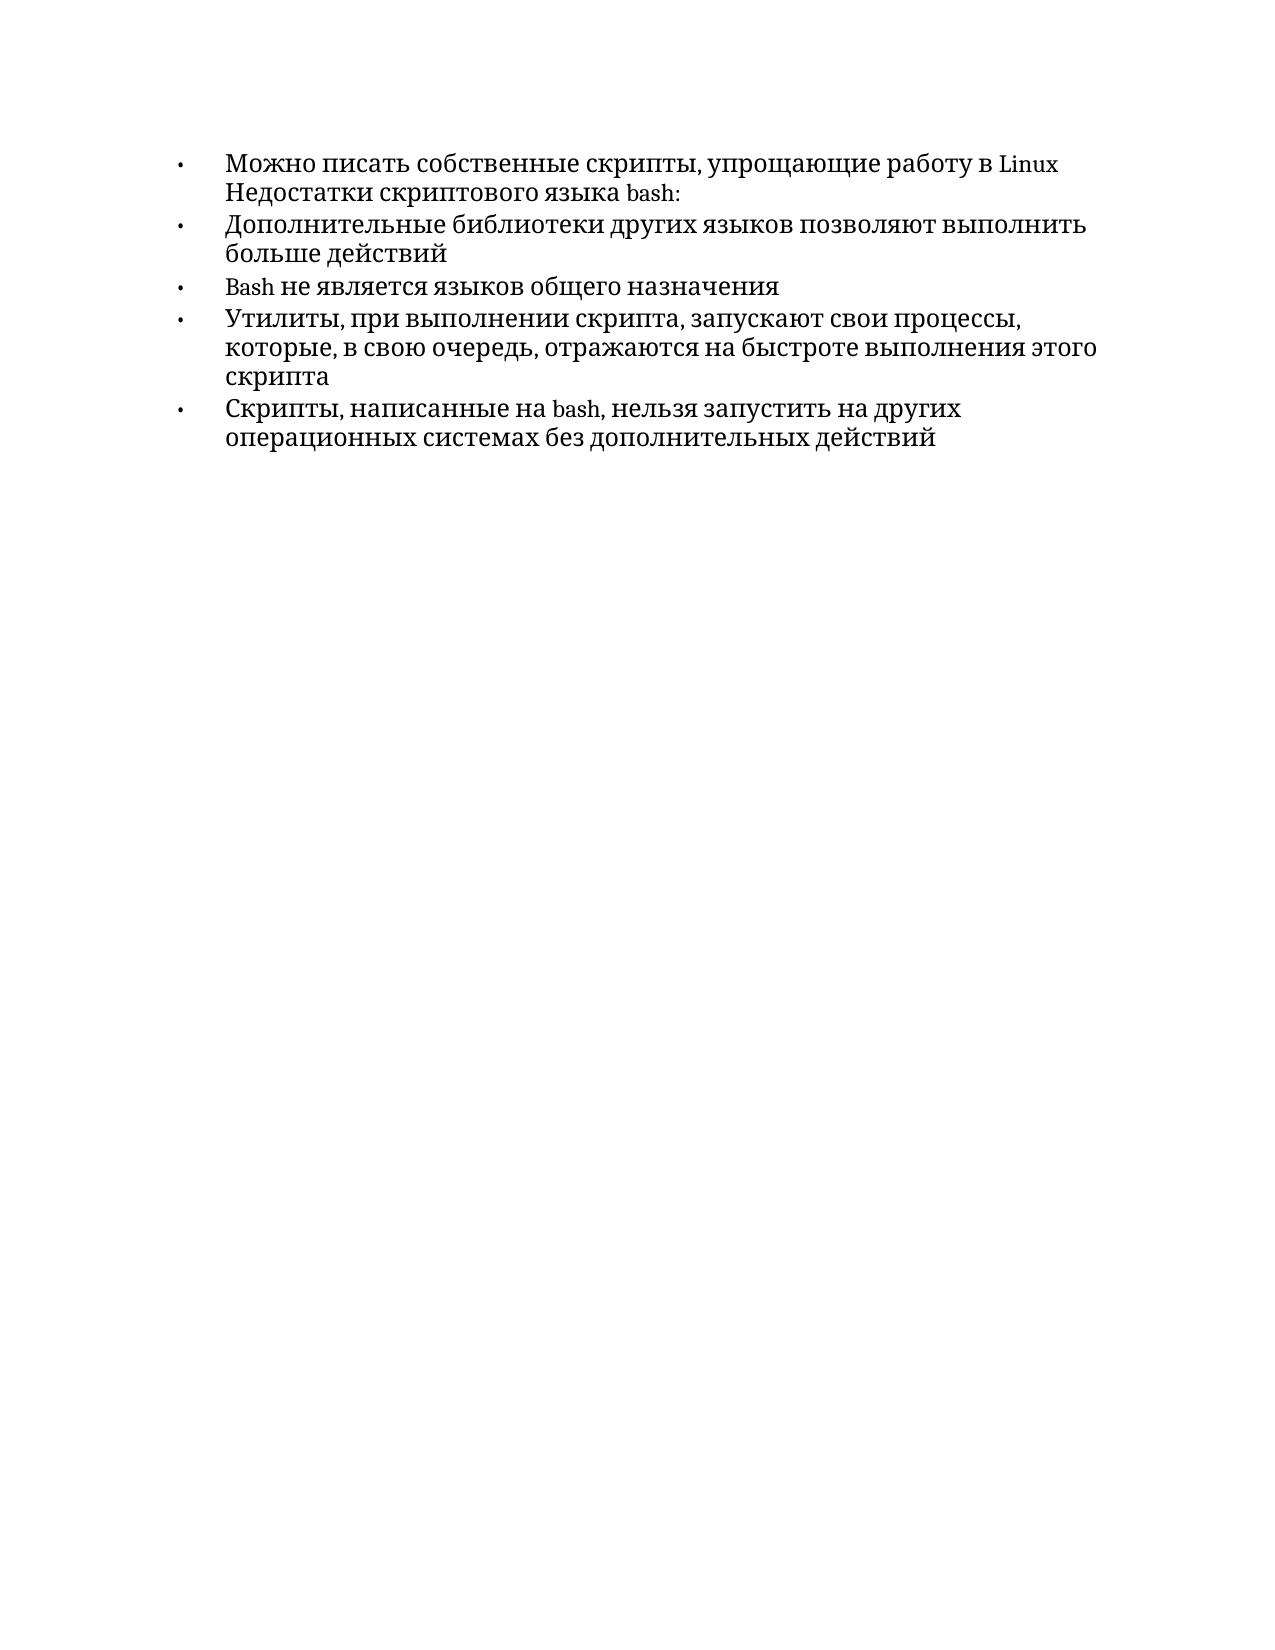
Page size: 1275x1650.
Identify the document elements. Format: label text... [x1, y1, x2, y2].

list Скрипты, написанные на bash, нельзя запустить на других операционных системах без дополнительных действий [175, 395, 1125, 452]
list Утилиты, при выполнении скрипта, запускают свои процессы, которые, в свою очередь, отражаются на быстроте выполнения этого скрипта [175, 305, 1125, 391]
list Bash не является языков общего назначения [175, 272, 1125, 301]
list Дополнительные библиотеки других языков позволяют выполнить больше действий [175, 211, 1125, 269]
list Можно писать собственные скрипты, упрощающие работу в Linux Недостатки скриптового языка bash: [175, 150, 1125, 207]
